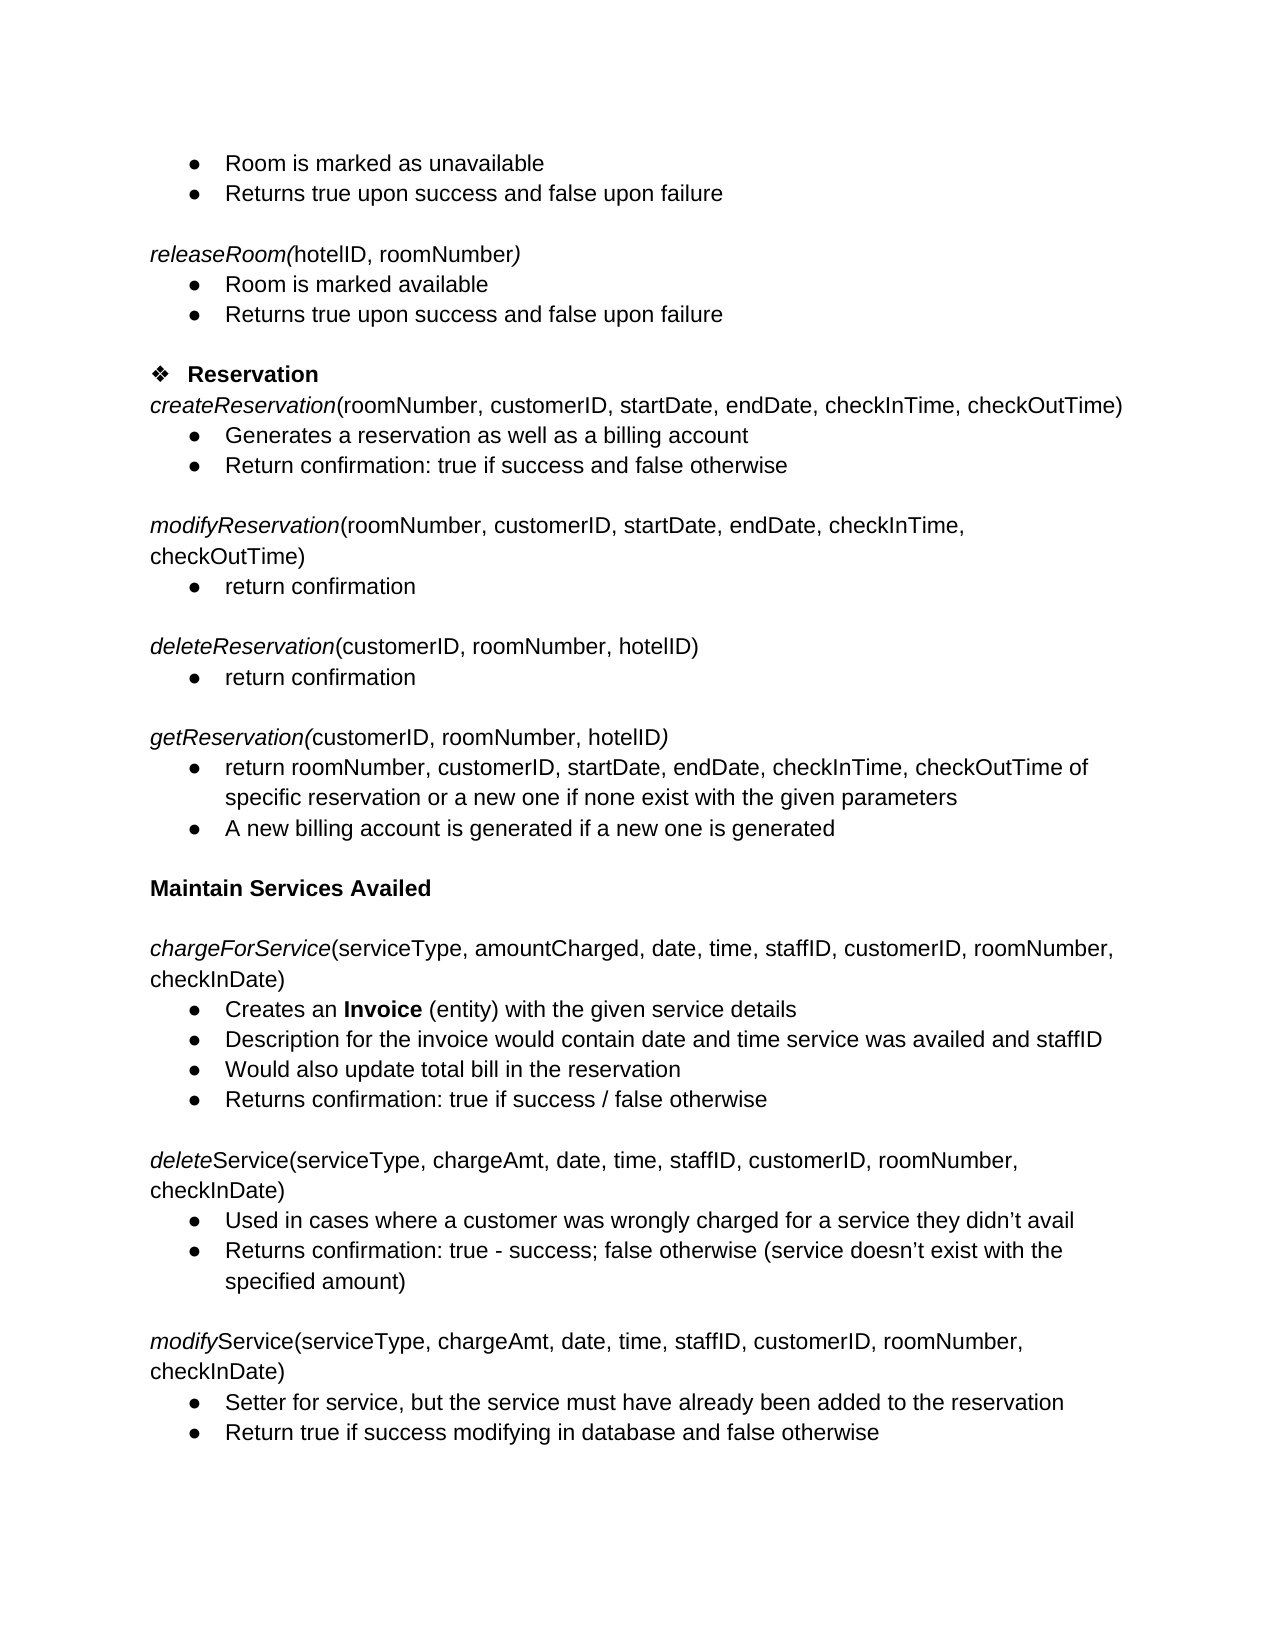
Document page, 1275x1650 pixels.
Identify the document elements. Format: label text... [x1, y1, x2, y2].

list Returns true upon success and false upon failure [187, 180, 1125, 207]
list A new billing account is generated if a new one is generated [187, 814, 1125, 841]
text chargeForService(serviceType, amountCharged, date, time, staffID, customerID, roomNumber, checkInDate) [150, 935, 1125, 992]
list Return confirmation: true if success and false otherwise [187, 452, 1125, 478]
list return confirmation [187, 663, 1125, 690]
text releaseRoom(hotelID, roomNumber) [150, 241, 1125, 267]
list Returns confirmation: true if success / false otherwise [187, 1086, 1125, 1113]
list return roomNumber, customerID, startDate, endDate, checkInTime, checkOutTime of specific reservation or a new one if none exist with the given parameters [187, 754, 1125, 811]
list Creates an Invoice (entity) with the given service details [187, 996, 1125, 1022]
list Reservation [150, 361, 1125, 388]
text deleteService(serviceType, chargeAmt, date, time, staffID, customerID, roomNumber, checkInDate) [150, 1147, 1125, 1203]
list Returns true upon success and false upon failure [187, 301, 1125, 327]
text Maintain Services Availed [150, 875, 1125, 901]
list Return true if success modifying in database and false otherwise [187, 1419, 1125, 1445]
list return confirmation [187, 573, 1125, 599]
list Setter for service, but the service must have already been added to the reservation [187, 1388, 1125, 1415]
text createReservation(roomNumber, customerID, startDate, endDate, checkInTime, checkOutTime) [150, 392, 1125, 418]
text modifyReservation(roomNumber, customerID, startDate, endDate, checkInTime, checkOutTime) [150, 512, 1125, 569]
list Returns confirmation: true - success; false otherwise (service doesn’t exist with the specified amount) [187, 1237, 1125, 1294]
list Room is marked as unavailable [187, 150, 1125, 176]
text deleteReservation(customerID, roomNumber, hotelID) [150, 633, 1125, 660]
list Description for the invoice would contain date and time service was availed and staffID [187, 1026, 1125, 1052]
text modifyService(serviceType, chargeAmt, date, time, staffID, customerID, roomNumber, checkInDate) [150, 1328, 1125, 1385]
text getReservation(customerID, roomNumber, hotelID) [150, 724, 1125, 750]
list Would also update total bill in the reservation [187, 1056, 1125, 1083]
list Room is marked available [187, 271, 1125, 297]
list Used in cases where a customer was wrongly charged for a service they didn’t avail [187, 1207, 1125, 1234]
list Generates a reservation as well as a billing account [187, 422, 1125, 448]
